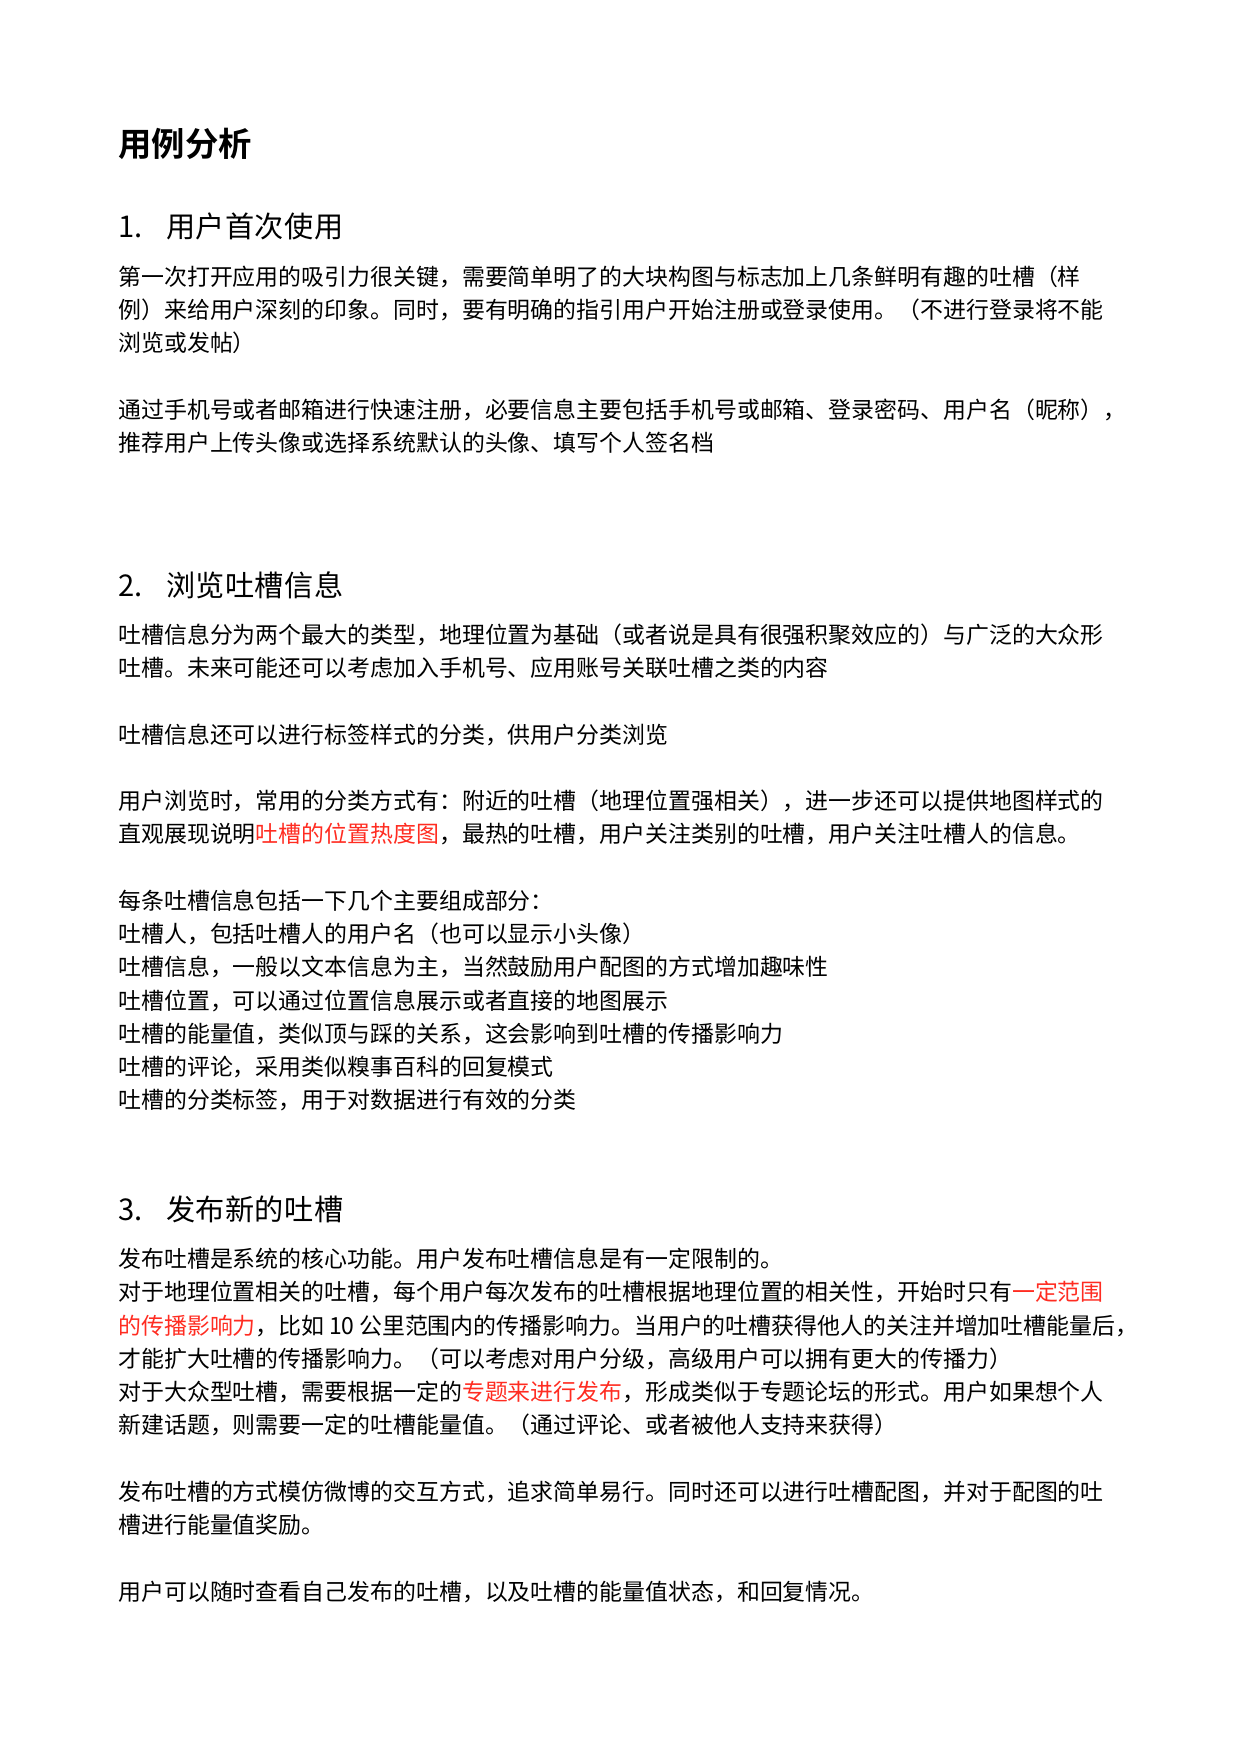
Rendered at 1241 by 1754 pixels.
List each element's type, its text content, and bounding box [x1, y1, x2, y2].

text 发布吐槽的方式模仿微博的交互方式，追求简单易行。同时还可以进行吐槽配图，并对于配图的吐槽进行能量值奖励。 [118, 1474, 1122, 1540]
list 用户首次使用 [118, 204, 1122, 246]
text 每条吐槽信息包括一下几个主要组成部分： [118, 883, 1122, 916]
text 吐槽信息还可以进行标签样式的分类，供用户分类浏览 [118, 717, 1122, 750]
text 对于大众型吐槽，需要根据一定的专题来进行发布，形成类似于专题论坛的形式。用户如果想个人新建话题，则需要一定的吐槽能量值。（通过评论、或者被他人支持来获得） [118, 1374, 1122, 1440]
text 第一次打开应用的吸引力很关键，需要简单明了的大块构图与标志加上几条鲜明有趣的吐槽（样例）来给用户深刻的印象。同时，要有明确的指引用户开始注册或登录使用。（不进行登录将不能浏览或发帖） [118, 259, 1122, 358]
text 用例分析 [118, 118, 1122, 166]
text 吐槽的评论，采用类似糗事百科的回复模式 [118, 1049, 1122, 1082]
text 吐槽信息分为两个最大的类型，地理位置为基础（或者说是具有很强积聚效应的）与广泛的大众形吐槽。未来可能还可以考虑加入手机号、应用账号关联吐槽之类的内容 [118, 617, 1122, 683]
text 对于地理位置相关的吐槽，每个用户每次发布的吐槽根据地理位置的相关性，开始时只有一定范围的传播影响力，比如10公里范围内的传播影响力。当用户的吐槽获得他人的关注并增加吐槽能量后，才能扩大吐槽的传播影响力。（可以考虑对用户分级，高级用户可以拥有更大的传播力） [118, 1274, 1122, 1374]
list 浏览吐槽信息 [118, 562, 1122, 604]
text 吐槽位置，可以通过位置信息展示或者直接的地图展示 [118, 982, 1122, 1016]
text 发布吐槽是系统的核心功能。用户发布吐槽信息是有一定限制的。 [118, 1241, 1122, 1274]
text 吐槽信息，一般以文本信息为主，当然鼓励用户配图的方式增加趣味性 [118, 949, 1122, 982]
text 吐槽的分类标签，用于对数据进行有效的分类 [118, 1082, 1122, 1115]
text 通过手机号或者邮箱进行快速注册，必要信息主要包括手机号或邮箱、登录密码、用户名（昵称），推荐用户上传头像或选择系统默认的头像、填写个人签名档 [118, 392, 1122, 458]
text 用户可以随时查看自己发布的吐槽，以及吐槽的能量值状态，和回复情况。 [118, 1573, 1122, 1607]
text 用户浏览时，常用的分类方式有：附近的吐槽（地理位置强相关），进一步还可以提供地图样式的直观展现说明吐槽的位置热度图，最热的吐槽，用户关注类别的吐槽，用户关注吐槽人的信息。 [118, 783, 1122, 849]
text 吐槽人，包括吐槽人的用户名（也可以显示小头像） [118, 916, 1122, 949]
text 吐槽的能量值，类似顶与踩的关系，这会影响到吐槽的传播影响力 [118, 1016, 1122, 1049]
list 发布新的吐槽 [118, 1186, 1122, 1228]
